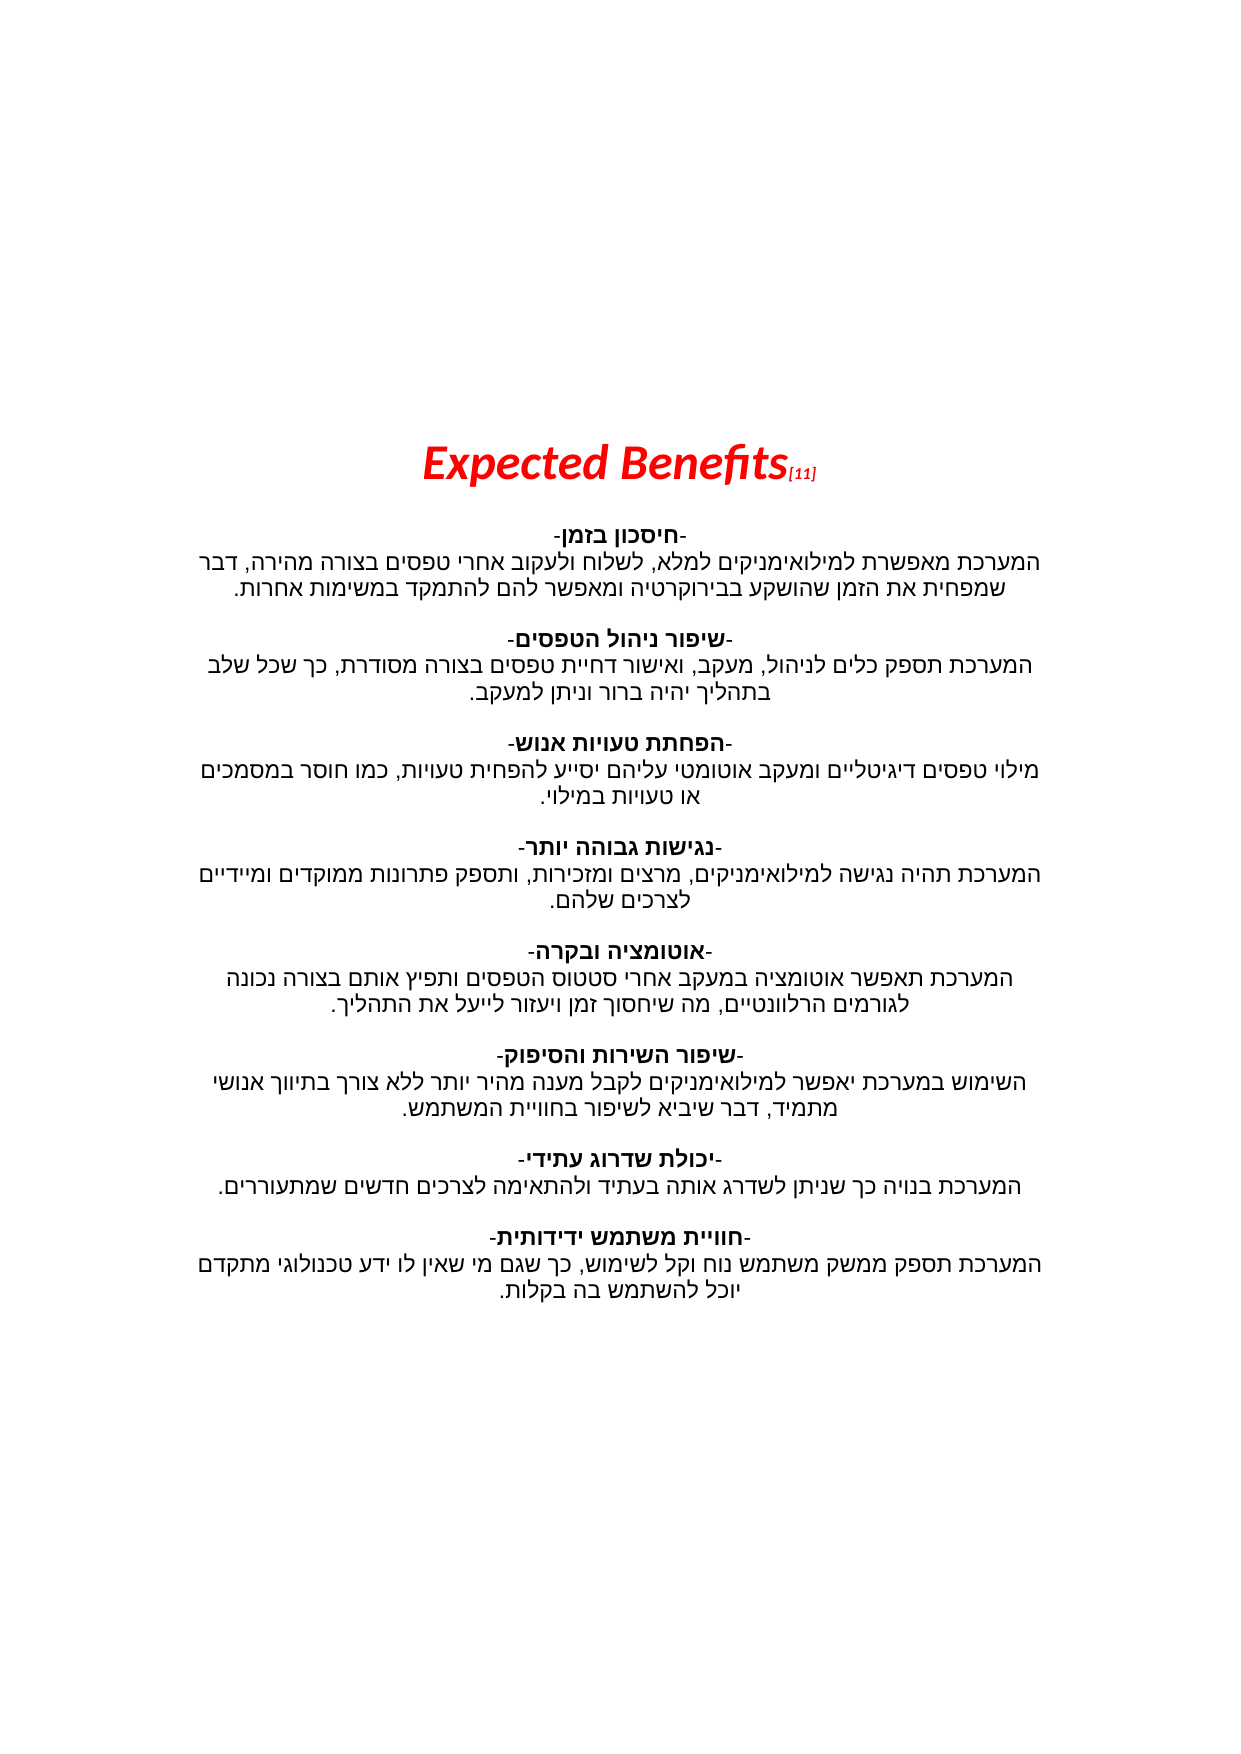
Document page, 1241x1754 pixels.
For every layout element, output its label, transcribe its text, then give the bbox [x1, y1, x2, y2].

text -יכולת שדרוג עתידי- המערכת בנויה כך שניתן לשדרג אותה בעתיד ולהתאימה לצרכים חדשים שמתעוררים. [187, 1146, 1053, 1199]
text -נגישות גבוהה יותר- המערכת תהיה נגישה למילואימניקים, מרצים ומזכירות, ותספק פתרונות ממוקדים ומיידיים לצרכים שלהם. [187, 834, 1053, 913]
text -אוטומציה ובקרה- המערכת תאפשר אוטומציה במעקב אחרי סטטוס הטפסים ותפיץ אותם בצורה נכונה לגורמים הרלוונטיים, מה שיחסוך זמן ויעזור לייעל את התהליך. [187, 938, 1053, 1017]
text -חיסכון בזמן- המערכת מאפשרת למילואימניקים למלא, לשלוח ולעקוב אחרי טפסים בצורה מהירה, דבר שמפחית את הזמן שהושקע בבירוקרטיה ומאפשר להם להתמקד במשימות אחרות. [187, 522, 1053, 601]
text Expected Benefits[11] [187, 431, 1053, 492]
text -שיפור השירות והסיפוק- השימוש במערכת יאפשר למילואימניקים לקבל מענה מהיר יותר ללא צורך בתיווך אנושי מתמיד, דבר שיביא לשיפור בחוויית המשתמש. [187, 1042, 1053, 1121]
text -שיפור ניהול הטפסים- המערכת תספק כלים לניהול, מעקב, ואישור דחיית טפסים בצורה מסודרת, כך שכל שלב בתהליך יהיה ברור וניתן למעקב. [187, 626, 1053, 705]
text -חוויית משתמש ידידותית- המערכת תספק ממשק משתמש נוח וקל לשימוש, כך שגם מי שאין לו ידע טכנולוגי מתקדם יוכל להשתמש בה בקלות. [187, 1224, 1053, 1303]
text -הפחתת טעויות אנוש- מילוי טפסים דיגיטליים ומעקב אוטומטי עליהם יסייע להפחית טעויות, כמו חוסר במסמכים או טעויות במילוי. [187, 730, 1053, 809]
